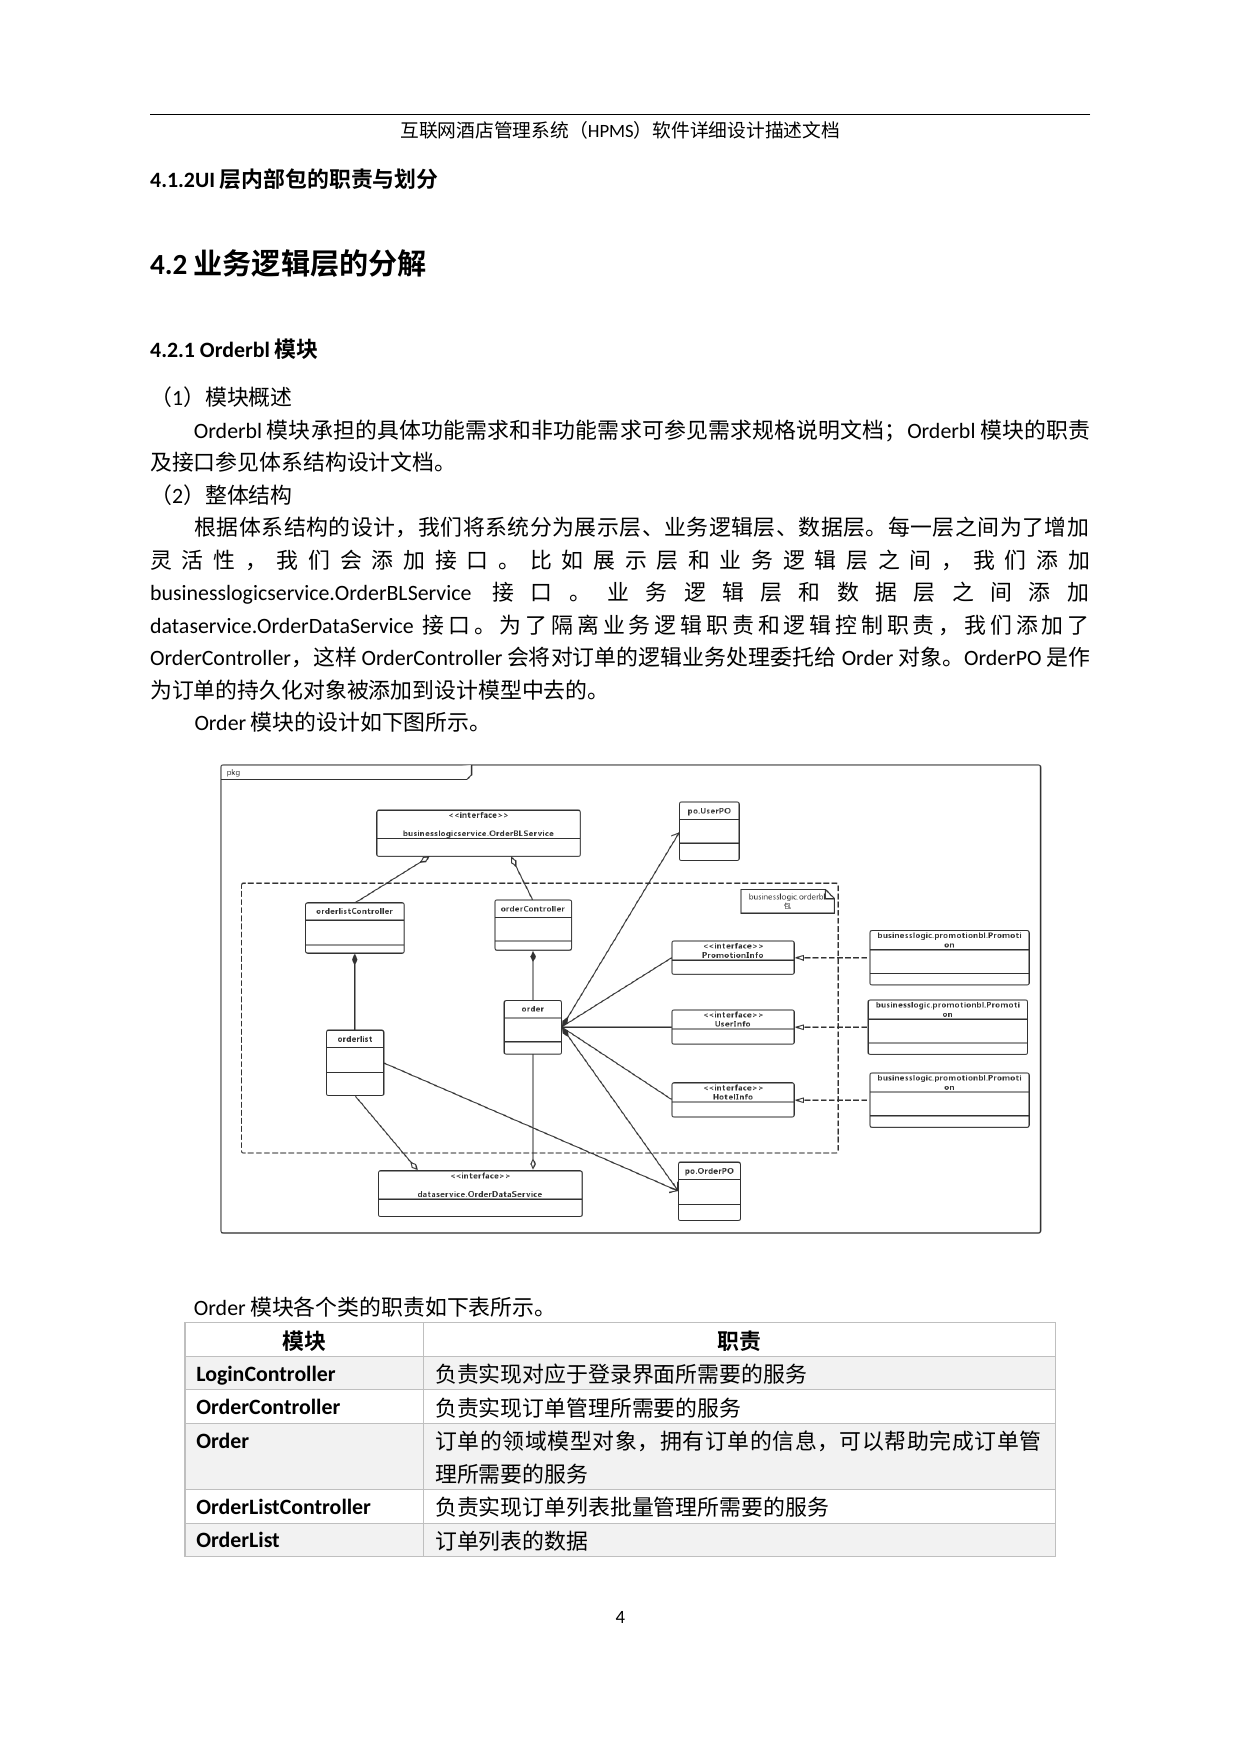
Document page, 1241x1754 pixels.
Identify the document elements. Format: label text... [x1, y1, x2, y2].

table_cell LoginController [186, 1357, 423, 1389]
subtitle 4.1.2UI层内部包的职责与划分 [150, 162, 1090, 194]
table_cell 订单列表的数据 [424, 1524, 1055, 1556]
table_cell OrderList [186, 1524, 423, 1556]
list Order模块各个类的职责如下表所示。 [165, 1290, 1090, 1322]
table_cell Order [186, 1424, 423, 1489]
table_cell 订单的领域模型对象，拥有订单的信息，可以帮助完成订单管理所需要的服务 [424, 1424, 1055, 1489]
table_header 模块 [186, 1323, 423, 1356]
subtitle 4.2业务逻辑层的分解 [150, 229, 1090, 294]
table_cell 负责实现订单管理所需要的服务 [424, 1390, 1055, 1423]
list 根据体系结构的设计，我们将系统分为展示层、业务逻辑层、数据层。每一层之间为了增加灵活性，我们会添加接口。比如展示层和业务逻辑层之间，我们添加businesslogicservice.OrderBLService接口。业务逻辑层和数据层之间添加dataservice.OrderDataService接口。为了隔离业务逻辑职责和逻辑控制职责，我们添加了OrderController，这样OrderController会将对订单的逻辑业务处理委托给Order对象。OrderPO是作为订单的持久化对象被添加到设计模型中去的。 [150, 510, 1090, 705]
table_cell OrderListController [186, 1490, 423, 1522]
list Order模块的设计如下图所示。 [150, 705, 1090, 737]
table_cell 负责实现对应于登录界面所需要的服务 [424, 1357, 1055, 1389]
text （2）整体结构 [150, 477, 1090, 510]
table_cell 负责实现订单列表批量管理所需要的服务 [424, 1490, 1055, 1522]
table_cell OrderController [186, 1390, 423, 1423]
text Orderbl模块承担的具体功能需求和非功能需求可参见需求规格说明文档；Orderbl模块的职责及接口参见体系结构设计文档。 [150, 412, 1090, 477]
table_header 职责 [424, 1323, 1055, 1356]
subtitle 4.2.1 Orderbl模块 [150, 332, 1090, 364]
picture [193, 737, 1059, 1251]
text （1）模块概述 [150, 380, 1090, 412]
